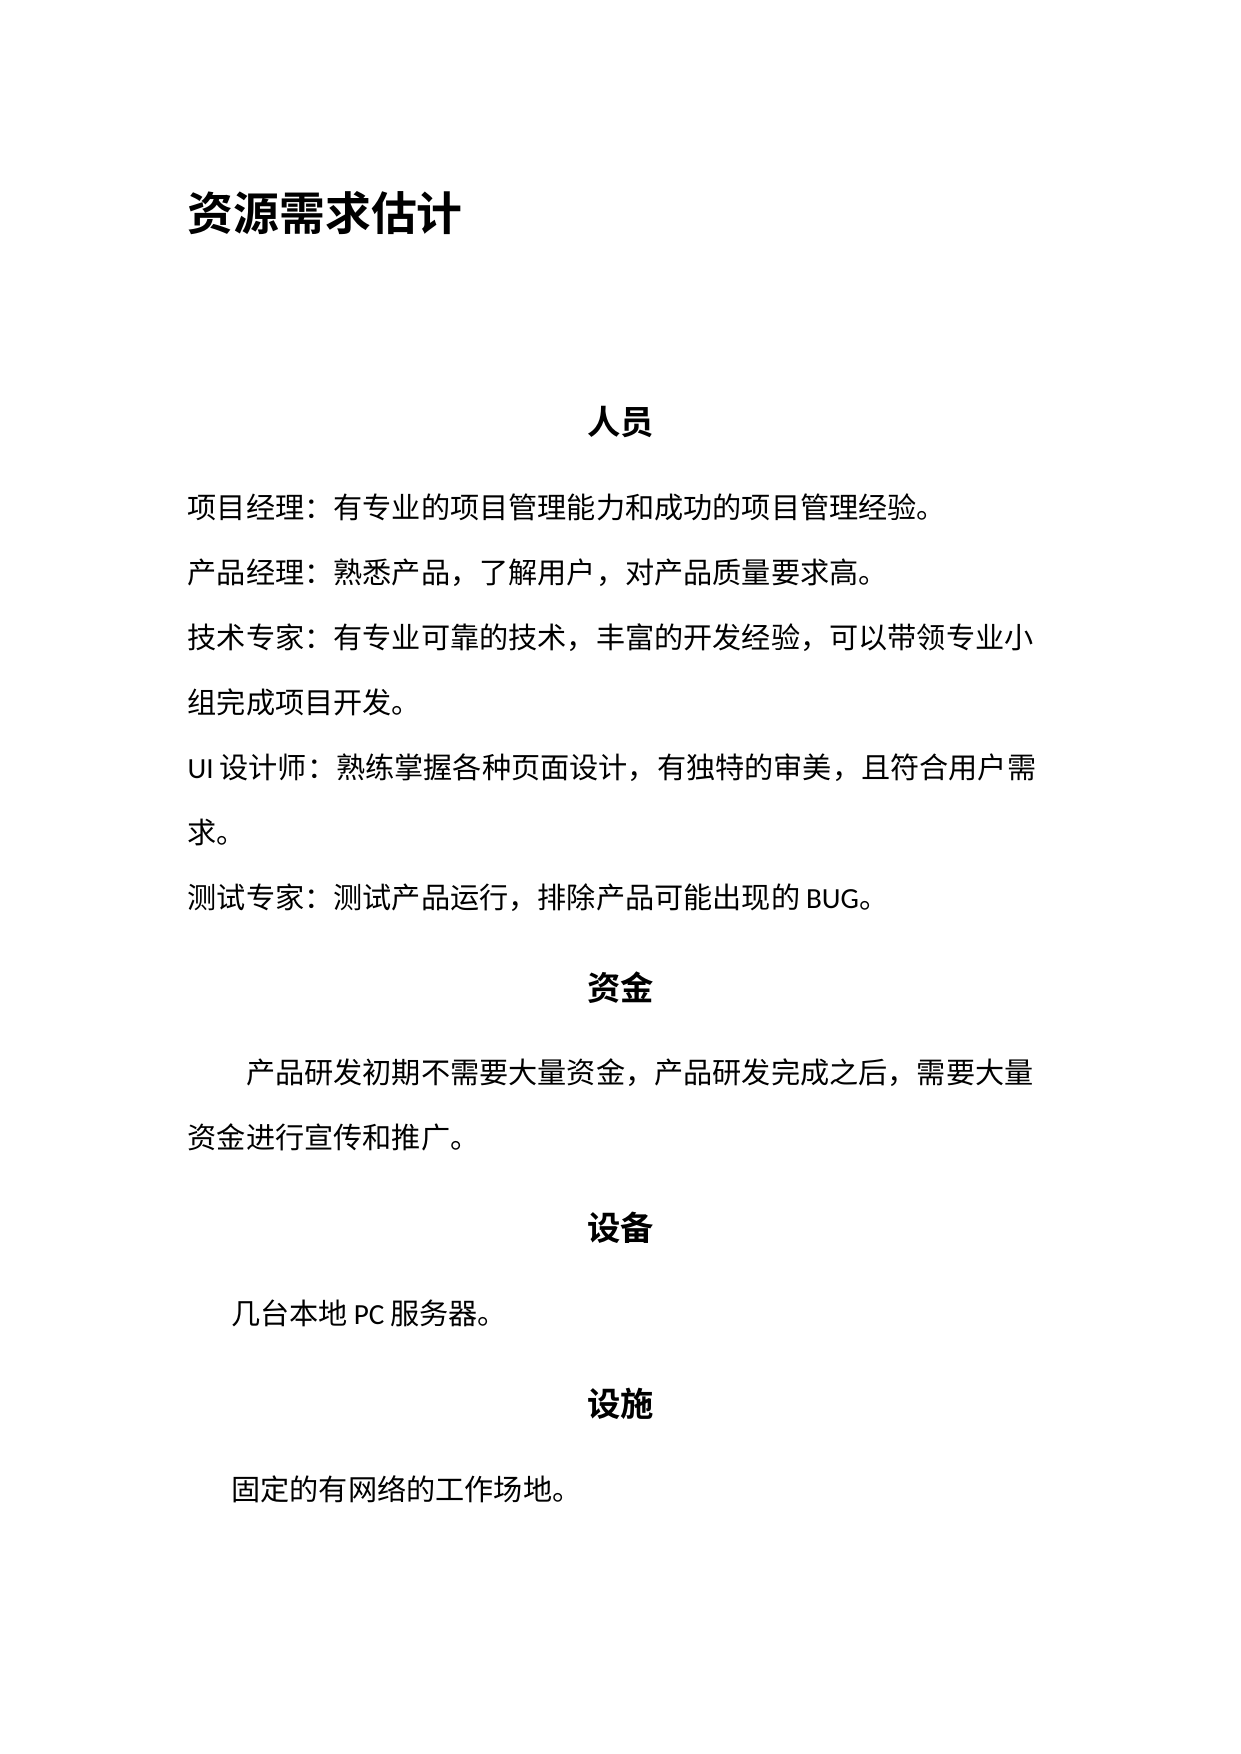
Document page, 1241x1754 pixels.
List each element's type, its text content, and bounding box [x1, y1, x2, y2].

subtitle 设备 [187, 1194, 1053, 1259]
subtitle 资金 [187, 953, 1053, 1018]
text 项目经理：有专业的项目管理能力和成功的项目管理经验。 [187, 473, 1053, 538]
subtitle 人员 [187, 387, 1053, 452]
text 几台本地PC服务器。 [187, 1279, 1053, 1344]
text UI设计师：熟练掌握各种页面设计，有独特的审美，且符合用户需求。 [187, 733, 1053, 863]
text 测试专家：测试产品运行，排除产品可能出现的BUG。 [187, 863, 1053, 928]
text 技术专家：有专业可靠的技术，丰富的开发经验，可以带领专业小组完成项目开发。 [187, 603, 1053, 733]
subtitle 资源需求估计 [187, 162, 1053, 259]
text 固定的有网络的工作场地。 [187, 1455, 1053, 1520]
subtitle 设施 [187, 1369, 1053, 1434]
text 产品经理：熟悉产品，了解用户，对产品质量要求高。 [187, 538, 1053, 603]
text 产品研发初期不需要大量资金，产品研发完成之后，需要大量资金进行宣传和推广。 [187, 1039, 1053, 1169]
